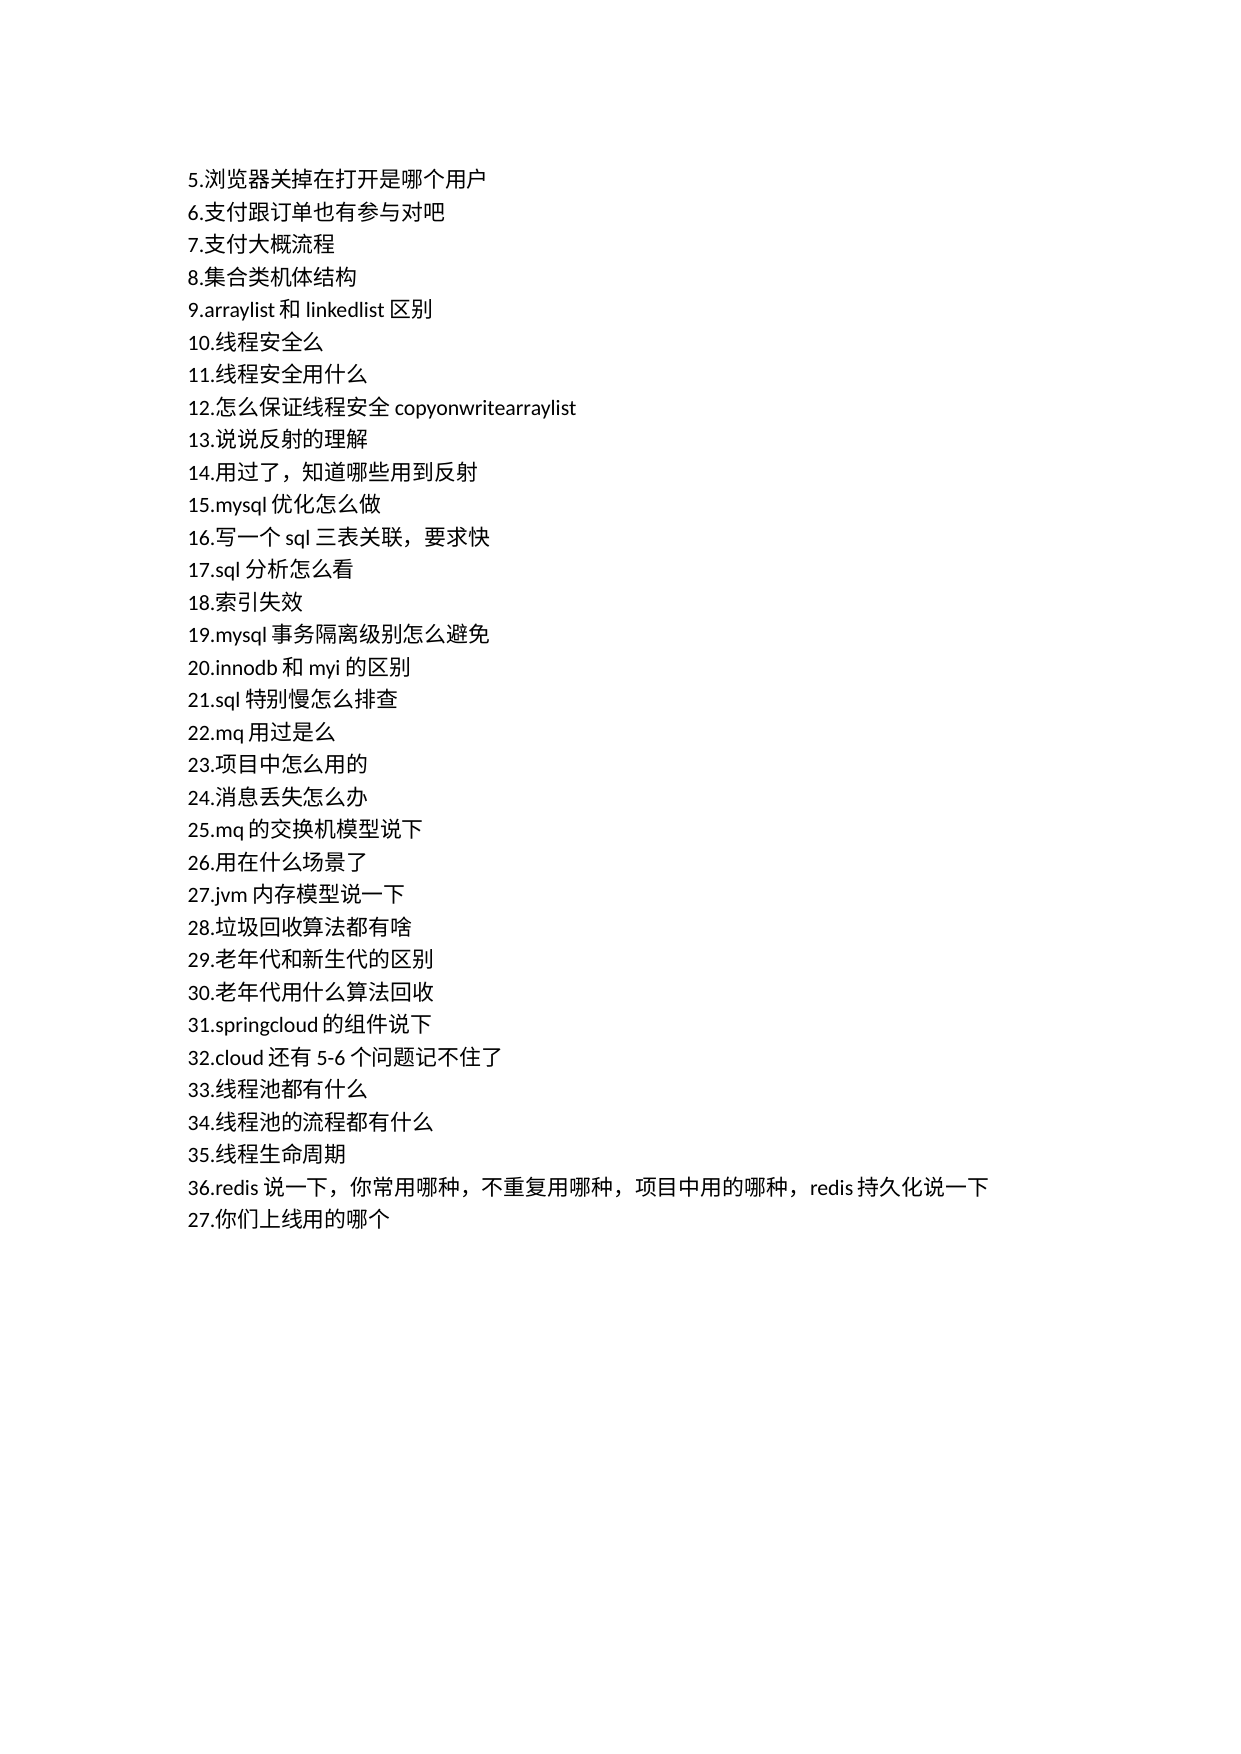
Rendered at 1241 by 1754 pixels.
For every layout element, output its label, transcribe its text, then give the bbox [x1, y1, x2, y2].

text 23.项目中怎么用的 [187, 747, 1053, 779]
text 6.支付跟订单也有参与对吧 [187, 194, 1053, 227]
text 11.线程安全用什么 [187, 357, 1053, 389]
text 30.老年代用什么算法回收 [187, 974, 1053, 1007]
text 15.mysql优化怎么做 [187, 487, 1053, 519]
text 17.sql 分析怎么看 [187, 552, 1053, 584]
text 13.说说反射的理解 [187, 422, 1053, 454]
text 22.mq用过是么 [187, 714, 1053, 747]
text 28.垃圾回收算法都有啥 [187, 909, 1053, 942]
text 12.怎么保证线程安全copyonwritearraylist [187, 389, 1053, 422]
text 34.线程池的流程都有什么 [187, 1104, 1053, 1137]
text 9.arraylist和linkedlist区别 [187, 292, 1053, 324]
text 8.集合类机体结构 [187, 259, 1053, 292]
text 14.用过了，知道哪些用到反射 [187, 454, 1053, 487]
text 25.mq的交换机模型说下 [187, 812, 1053, 844]
text 18.索引失效 [187, 584, 1053, 617]
text 35.线程生命周期 [187, 1137, 1053, 1169]
text 19.mysql事务隔离级别怎么避免 [187, 617, 1053, 649]
text 5.浏览器关掉在打开是哪个用户 [187, 162, 1053, 194]
text 36.redis说一下，你常用哪种，不重复用哪种，项目中用的哪种，redis持久化说一下 [187, 1169, 1053, 1202]
text 31.springcloud的组件说下 [187, 1007, 1053, 1039]
text 29.老年代和新生代的区别 [187, 942, 1053, 974]
text 7.支付大概流程 [187, 227, 1053, 259]
text 27.jvm内存模型说一下 [187, 877, 1053, 909]
text 26.用在什么场景了 [187, 844, 1053, 877]
text 27.你们上线用的哪个 [187, 1202, 1053, 1234]
text 10.线程安全么 [187, 324, 1053, 357]
text 24.消息丢失怎么办 [187, 779, 1053, 812]
text 33.线程池都有什么 [187, 1072, 1053, 1104]
text 20.innodb和myi 的区别 [187, 649, 1053, 682]
text 32.cloud还有5-6个问题记不住了 [187, 1039, 1053, 1072]
text 16.写一个sql 三表关联，要求快 [187, 519, 1053, 552]
text 21.sql特别慢怎么排查 [187, 682, 1053, 714]
